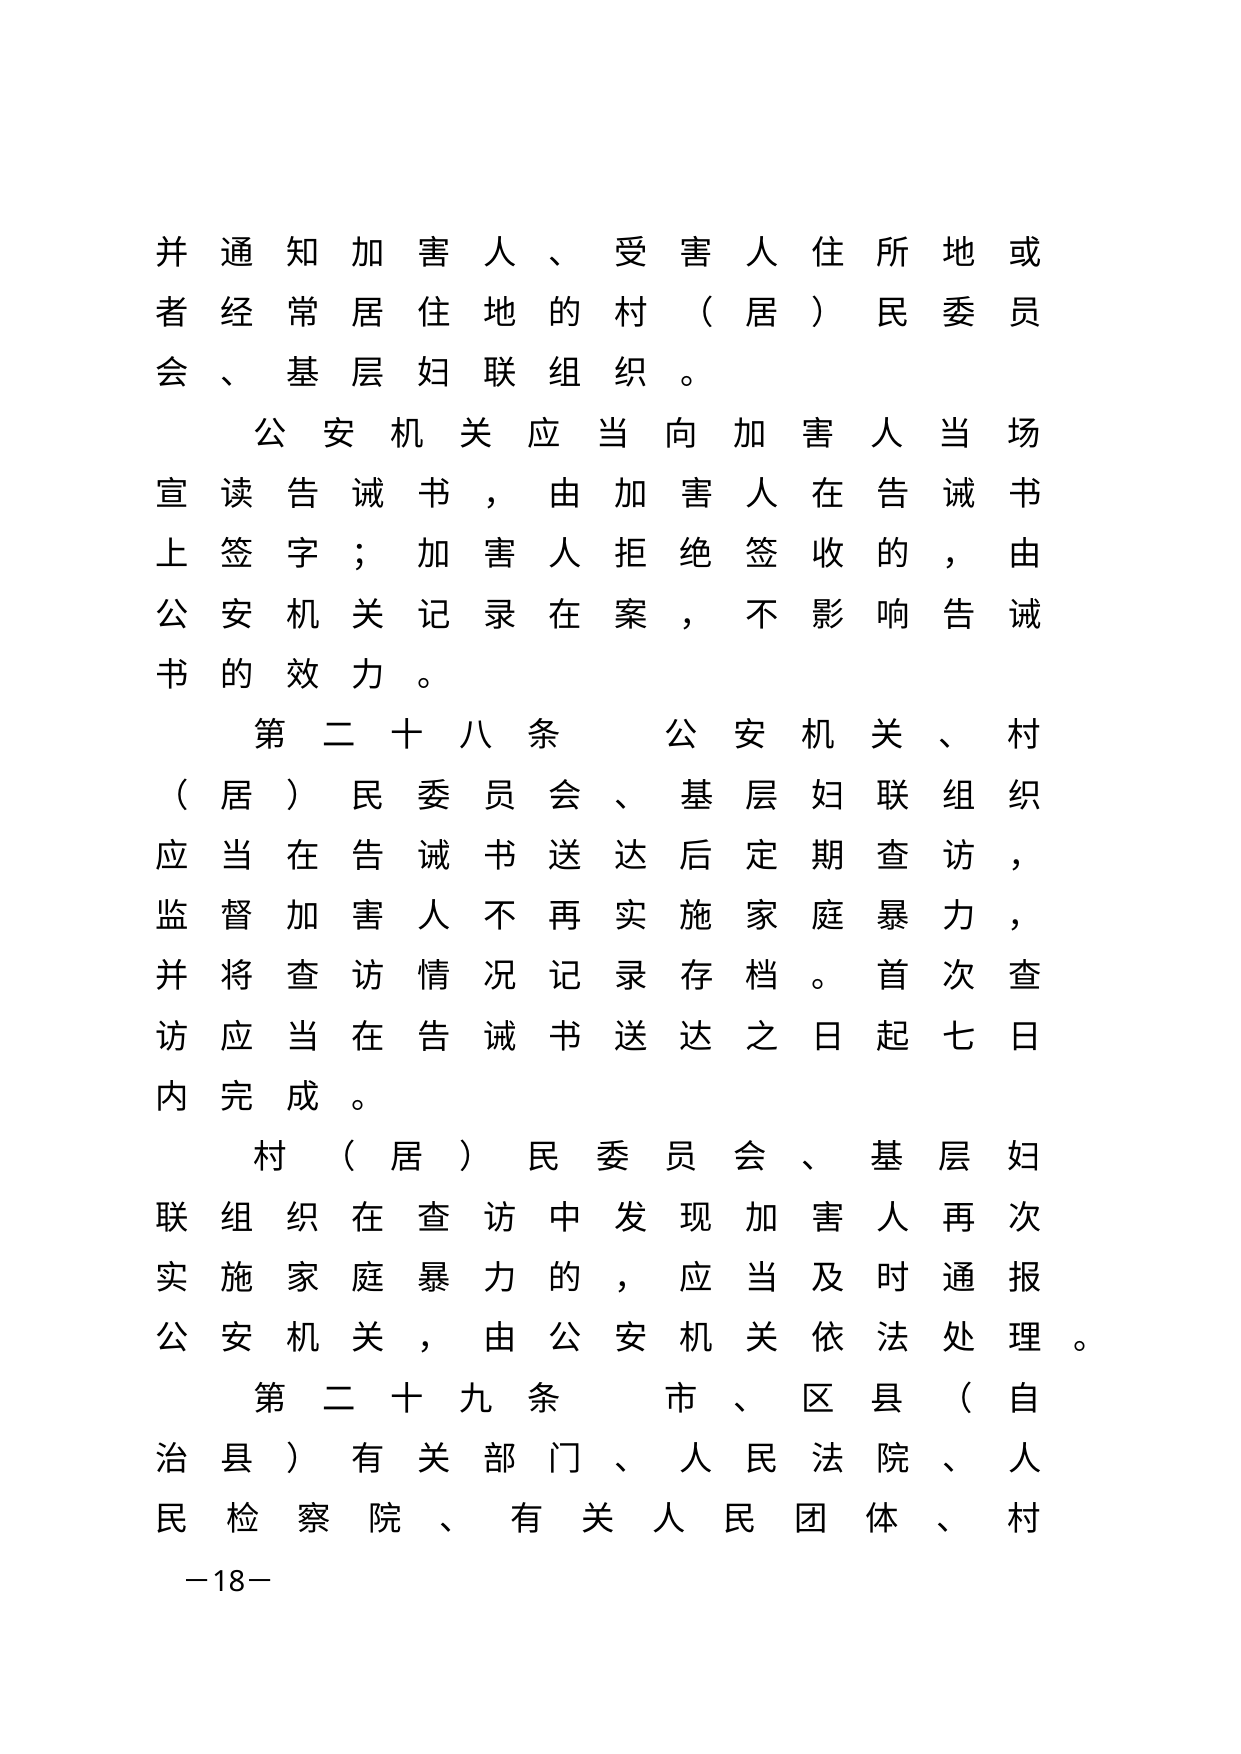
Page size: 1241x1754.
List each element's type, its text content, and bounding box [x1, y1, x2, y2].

text 村（居）民委员会、基层妇联组织在查访中发现加害人再次实施家庭暴力的，应当及时通报公安机关，由公安机关依法处理。 [155, 1124, 1073, 1365]
text 第二十八条 公安机关、村（居）民委员会、基层妇联组织应当在告诫书送达后定期查访，监督加害人不再实施家庭暴力，并将查访情况记录存档。首次查访应当在告诫书送达之日起七日内完成。 [155, 702, 1073, 1124]
text 第二十七条 公安机关应当将告诫书送达加害人、受害人，并通知加害人、受害人住所地或者经常居住地的村（居）民委员会、基层妇联组织。 [155, 219, 1073, 400]
text 第二十九条 市、区县（自治县）有关部门、人民法院、人民检察院、有关人民团体、村（居）民委员会、救助管理机构以及福利机构等，可以依托心理健康服务等专业机构，为下列人员提供心理辅导： [155, 1365, 1073, 1546]
text 公安机关应当向加害人当场宣读告诫书，由加害人在告诫书上签字；加害人拒绝签收的，由公安机关记录在案，不影响告诫书的效力。 [155, 400, 1073, 702]
